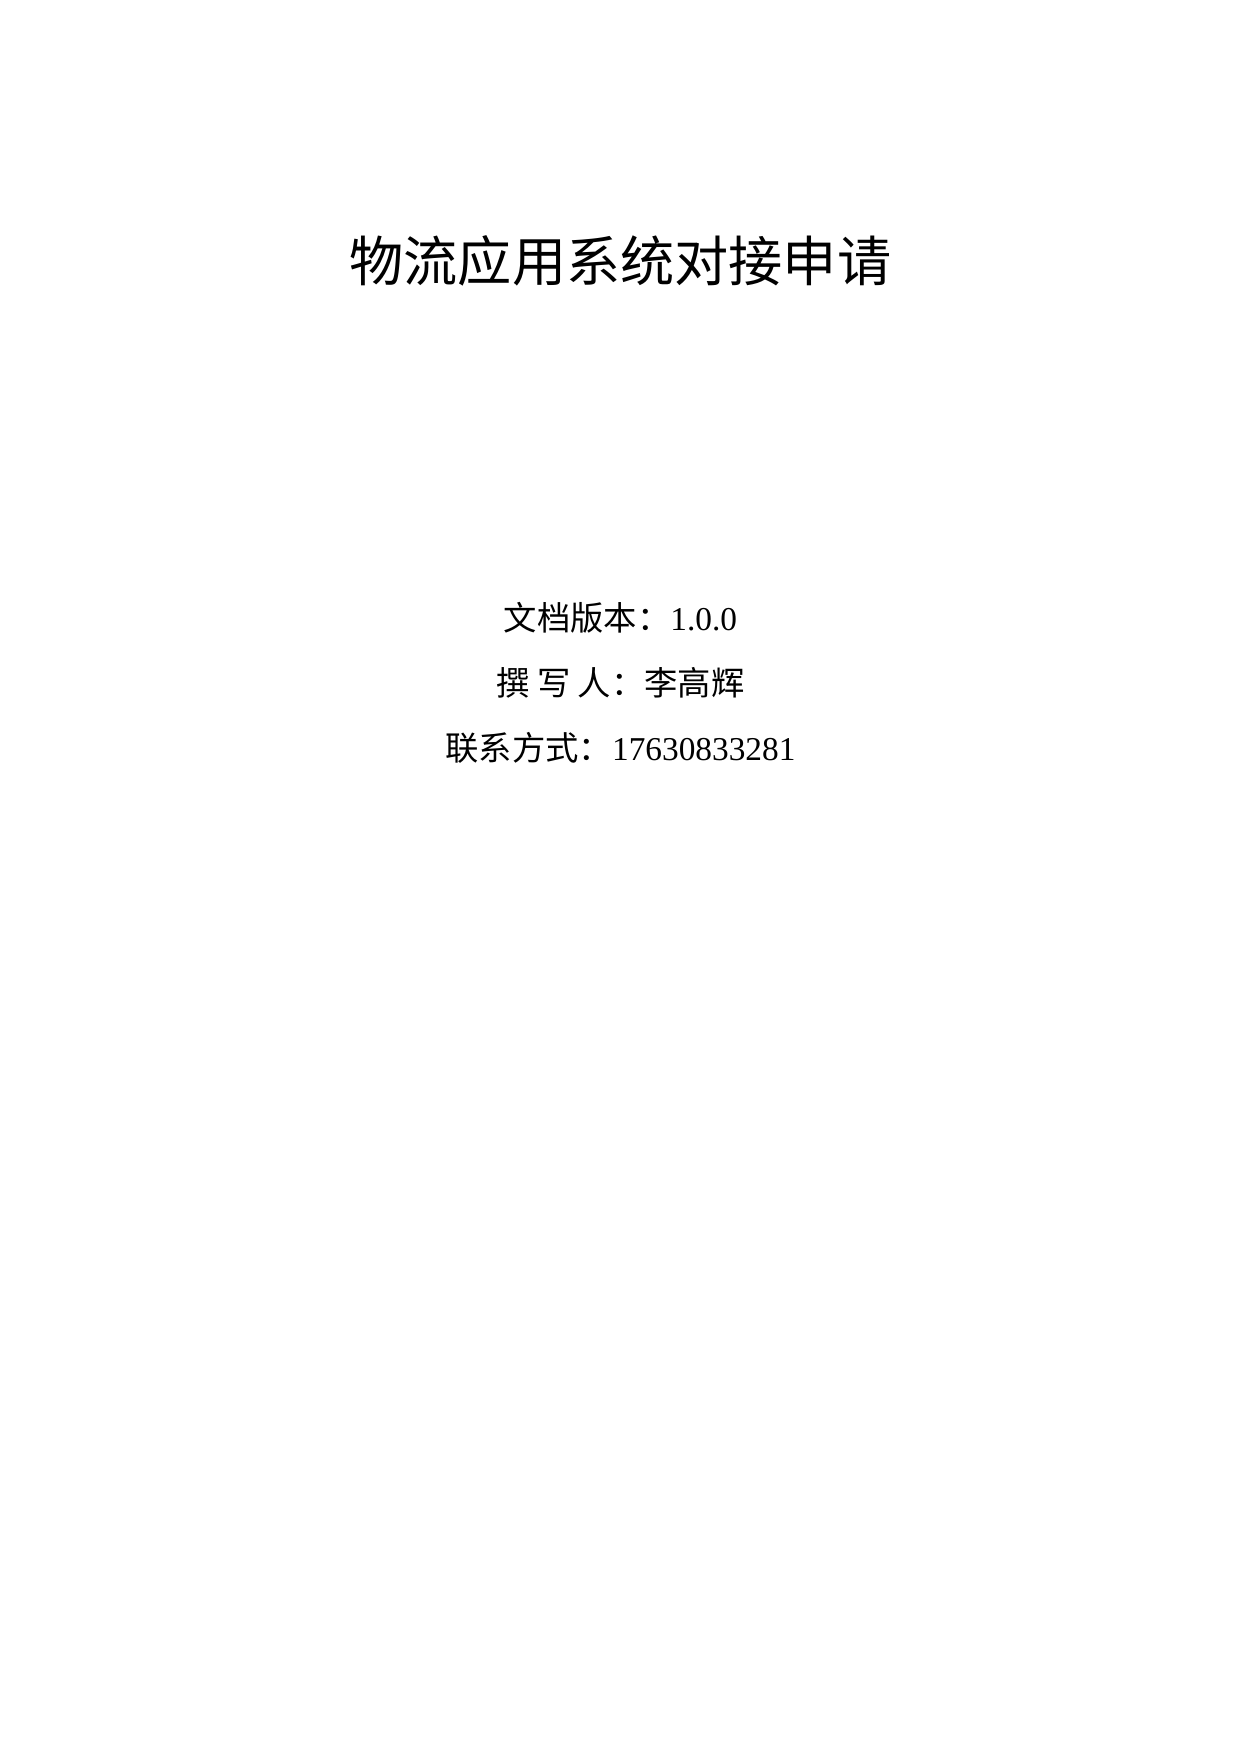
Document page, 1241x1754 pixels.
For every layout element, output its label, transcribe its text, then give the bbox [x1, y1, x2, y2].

text 联系方式：17630833281 [187, 713, 1053, 778]
text 文档版本：1.0.0 [187, 583, 1053, 648]
text 撰 写 人：李高辉 [187, 648, 1053, 713]
text 物流应用系统对接申请 [187, 209, 1053, 307]
